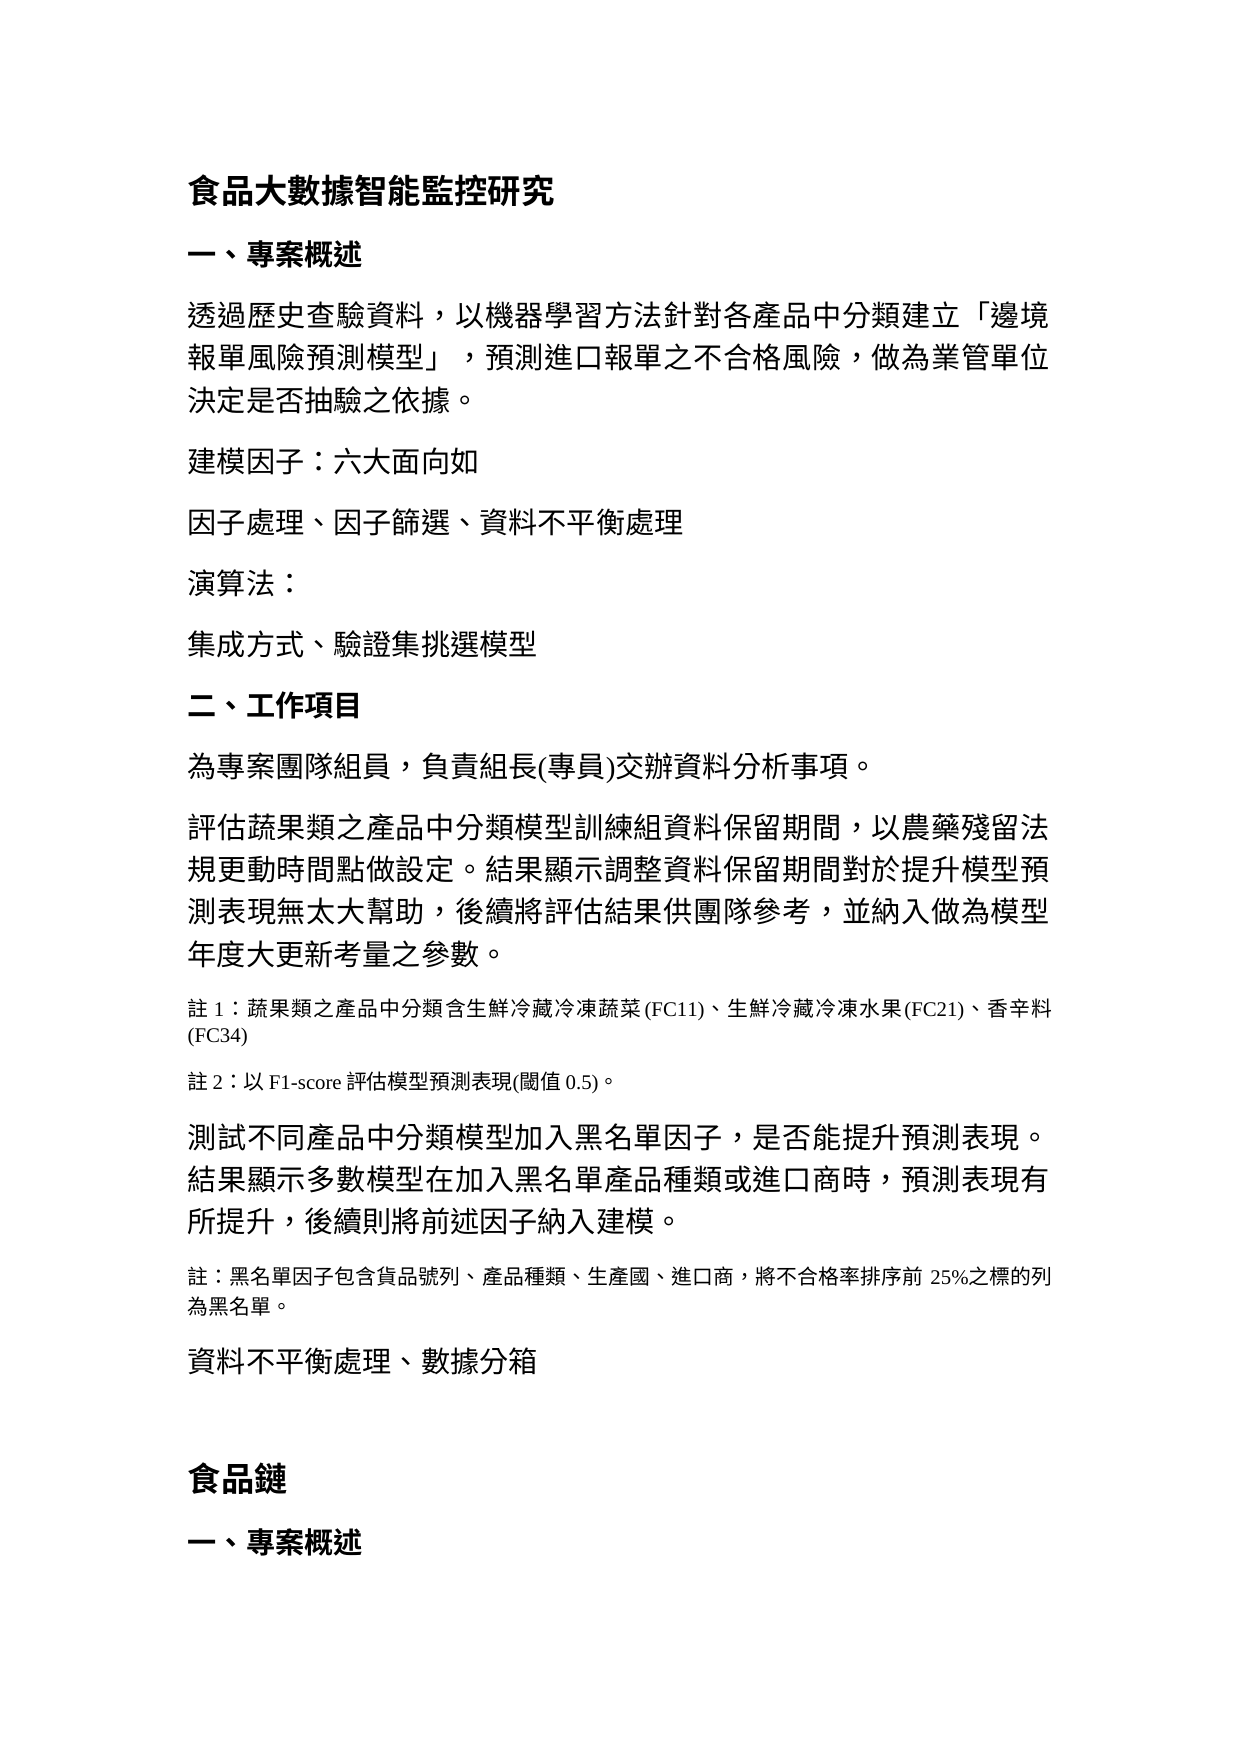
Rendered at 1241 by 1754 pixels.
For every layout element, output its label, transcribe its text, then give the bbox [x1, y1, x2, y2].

text 演算法： [187, 560, 1053, 602]
text 資料不平衡處理、數據分箱 [187, 1339, 1053, 1381]
text 註2：以F1-score評估模型預測表現(閾值0.5)。 [187, 1065, 1053, 1096]
text 一、專案概述 [187, 1519, 1053, 1562]
text 為專案團隊組員，負責組長(專員)交辦資料分析事項。 [187, 743, 1053, 786]
text 評估蔬果類之產品中分類模型訓練組資料保留期間，以農藥殘留法規更動時間點做設定。結果顯示調整資料保留期間對於提升模型預測表現無太大幫助，後續將評估結果供團隊參考，並納入做為模型年度大更新考量之參數。 [187, 804, 1053, 973]
text 註：黑名單因子包含貨品號列、產品種類、生產國、進口商，將不合格率排序前25%之標的列為黑名單。 [187, 1260, 1053, 1320]
text 因子處理、因子篩選、資料不平衡處理 [187, 499, 1053, 541]
text 二、工作項目 [187, 682, 1053, 724]
text 註1：蔬果類之產品中分類含生鮮冷藏冷凍蔬菜(FC11)、生鮮冷藏冷凍水果(FC21)、香辛料(FC34) [187, 992, 1053, 1047]
text 集成方式、驗證集挑選模型 [187, 621, 1053, 663]
text 測試不同產品中分類模型加入黑名單因子，是否能提升預測表現。結果顯示多數模型在加入黑名單產品種類或進口商時，預測表現有所提升，後續則將前述因子納入建模。 [187, 1114, 1053, 1241]
text 食品鏈 [187, 1452, 1053, 1501]
text 一、專案概述 [187, 231, 1053, 274]
text 食品大數據智能監控研究 [187, 164, 1053, 213]
text 建模因子：六大面向如 [187, 438, 1053, 480]
text 透過歷史查驗資料，以機器學習方法針對各產品中分類建立「邊境報單風險預測模型」，預測進口報單之不合格風險，做為業管單位決定是否抽驗之依據。 [187, 292, 1053, 419]
